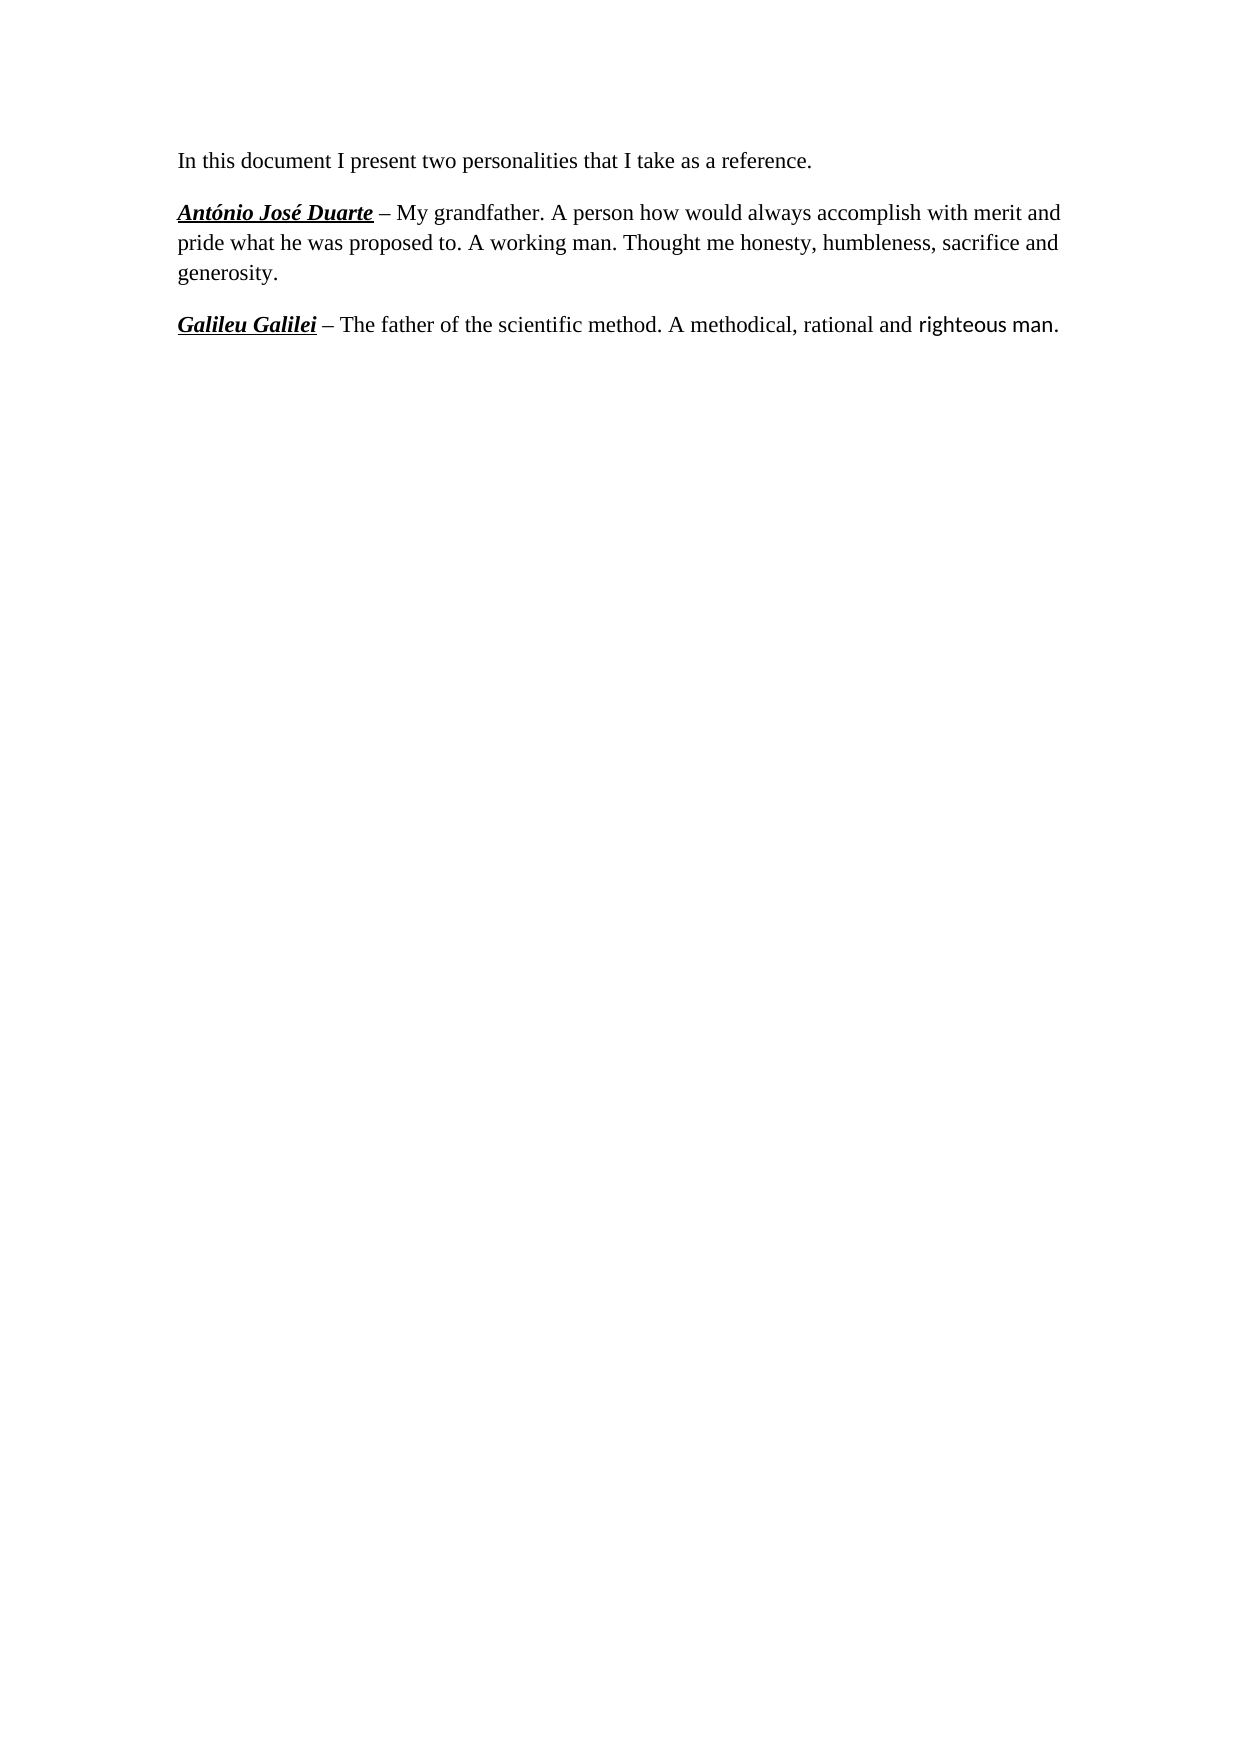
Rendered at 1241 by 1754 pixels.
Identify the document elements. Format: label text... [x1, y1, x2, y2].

text In this document I present two personalities that I take as a reference. [177, 148, 1063, 174]
text António José Duarte – My grandfather. A person how would always accomplish with merit and pride what he was proposed to. A working man. Thought me honesty, humbleness, sacrifice and generosity. [177, 199, 1063, 285]
text Galileu Galilei – The father of the scientific method. A methodical, rational and righteous man. [177, 310, 1063, 338]
